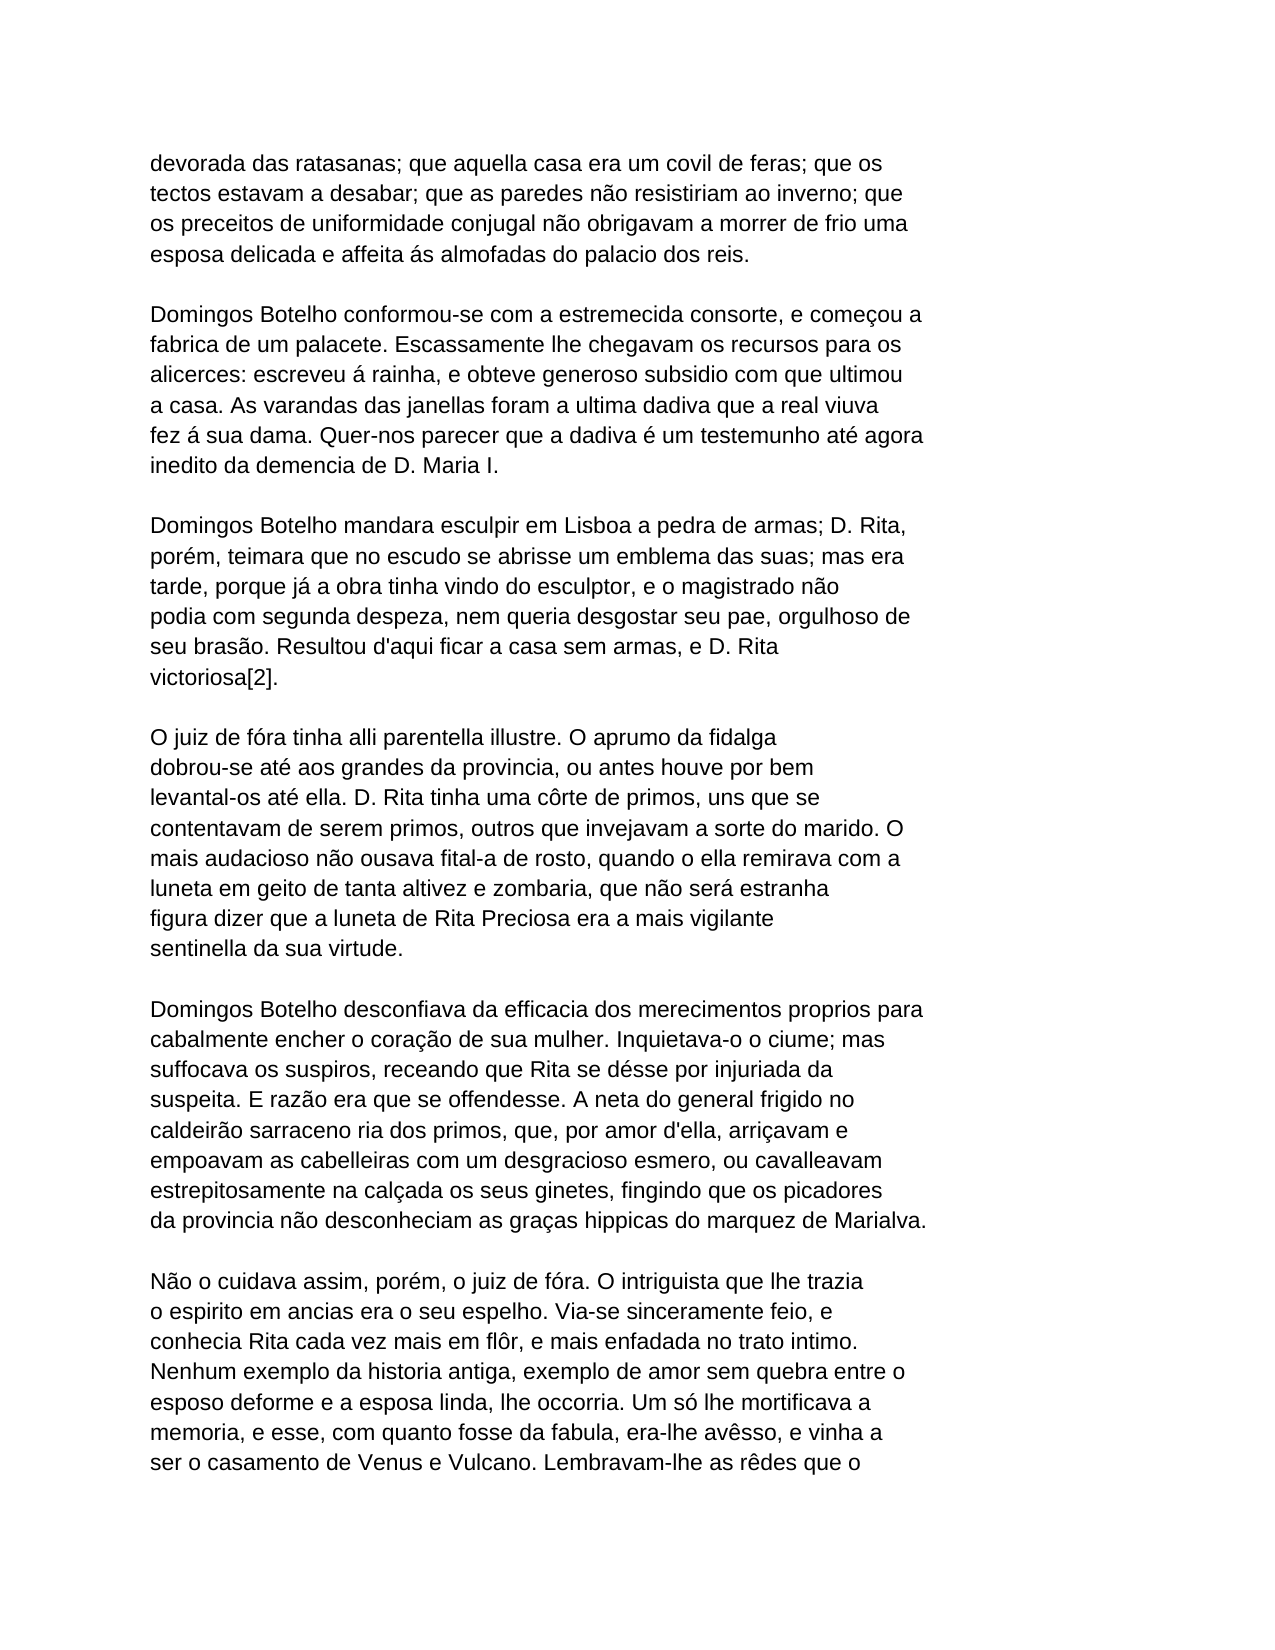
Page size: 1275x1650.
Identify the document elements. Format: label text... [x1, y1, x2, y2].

text tectos estavam a desabar; que as paredes não resistiriam ao inverno; que [150, 180, 1125, 207]
text estrepitosamente na calçada os seus ginetes, fingindo que os picadores [150, 1177, 1125, 1203]
text sentinella da sua virtude. [150, 935, 1125, 962]
text memoria, e esse, com quanto fosse da fabula, era-lhe avêsso, e vinha a [150, 1419, 1125, 1445]
text o espirito em ancias era o seu espelho. Via-se sinceramente feio, e [150, 1298, 1125, 1324]
text Não o cuidava assim, porém, o juiz de fóra. O intriguista que lhe trazia [150, 1268, 1125, 1294]
text alicerces: escreveu á rainha, e obteve generoso subsidio com que ultimou [150, 361, 1125, 388]
text ser o casamento de Venus e Vulcano. Lembravam-lhe as rêdes que o [150, 1449, 1125, 1475]
text levantal-os até ella. D. Rita tinha uma côrte de primos, uns que se [150, 784, 1125, 811]
text O juiz de fóra tinha alli parentella illustre. O aprumo da fidalga [150, 724, 1125, 750]
text contentavam de serem primos, outros que invejavam a sorte do marido. O [150, 814, 1125, 841]
text esposa delicada e affeita ás almofadas do palacio dos reis. [150, 241, 1125, 267]
text luneta em geito de tanta altivez e zombaria, que não será estranha [150, 875, 1125, 901]
text fez á sua dama. Quer-nos parecer que a dadiva é um testemunho até agora [150, 422, 1125, 448]
text podia com segunda despeza, nem queria desgostar seu pae, orgulhoso de [150, 603, 1125, 629]
text da provincia não desconheciam as graças hippicas do marquez de Marialva. [150, 1207, 1125, 1234]
text fabrica de um palacete. Escassamente lhe chegavam os recursos para os [150, 331, 1125, 358]
text Domingos Botelho mandara esculpir em Lisboa a pedra de armas; D. Rita, [150, 512, 1125, 539]
text Domingos Botelho desconfiava da efficacia dos merecimentos proprios para [150, 996, 1125, 1022]
text devorada das ratasanas; que aquella casa era um covil de feras; que os [150, 150, 1125, 176]
text tarde, porque já a obra tinha vindo do esculptor, e o magistrado não [150, 573, 1125, 599]
text seu brasão. Resultou d'aqui ficar a casa sem armas, e D. Rita [150, 633, 1125, 660]
text figura dizer que a luneta de Rita Preciosa era a mais vigilante [150, 905, 1125, 932]
text porém, teimara que no escudo se abrisse um emblema das suas; mas era [150, 543, 1125, 569]
text cabalmente encher o coração de sua mulher. Inquietava-o o ciume; mas [150, 1026, 1125, 1052]
text a casa. As varandas das janellas foram a ultima dadiva que a real viuva [150, 392, 1125, 418]
text Domingos Botelho conformou-se com a estremecida consorte, e começou a [150, 301, 1125, 327]
text victoriosa[2]. [150, 663, 1125, 690]
text os preceitos de uniformidade conjugal não obrigavam a morrer de frio uma [150, 210, 1125, 237]
text dobrou-se até aos grandes da provincia, ou antes houve por bem [150, 754, 1125, 781]
text mais audacioso não ousava fital-a de rosto, quando o ella remirava com a [150, 845, 1125, 871]
text caldeirão sarraceno ria dos primos, que, por amor d'ella, arriçavam e [150, 1117, 1125, 1143]
text conhecia Rita cada vez mais em flôr, e mais enfadada no trato intimo. [150, 1328, 1125, 1354]
text Nenhum exemplo da historia antiga, exemplo de amor sem quebra entre o [150, 1358, 1125, 1385]
text empoavam as cabelleiras com um desgracioso esmero, ou cavalleavam [150, 1147, 1125, 1173]
text suspeita. E razão era que se offendesse. A neta do general frigido no [150, 1086, 1125, 1113]
text suffocava os suspiros, receando que Rita se désse por injuriada da [150, 1056, 1125, 1083]
text esposo deforme e a esposa linda, lhe occorria. Um só lhe mortificava a [150, 1388, 1125, 1415]
text inedito da demencia de D. Maria I. [150, 452, 1125, 478]
